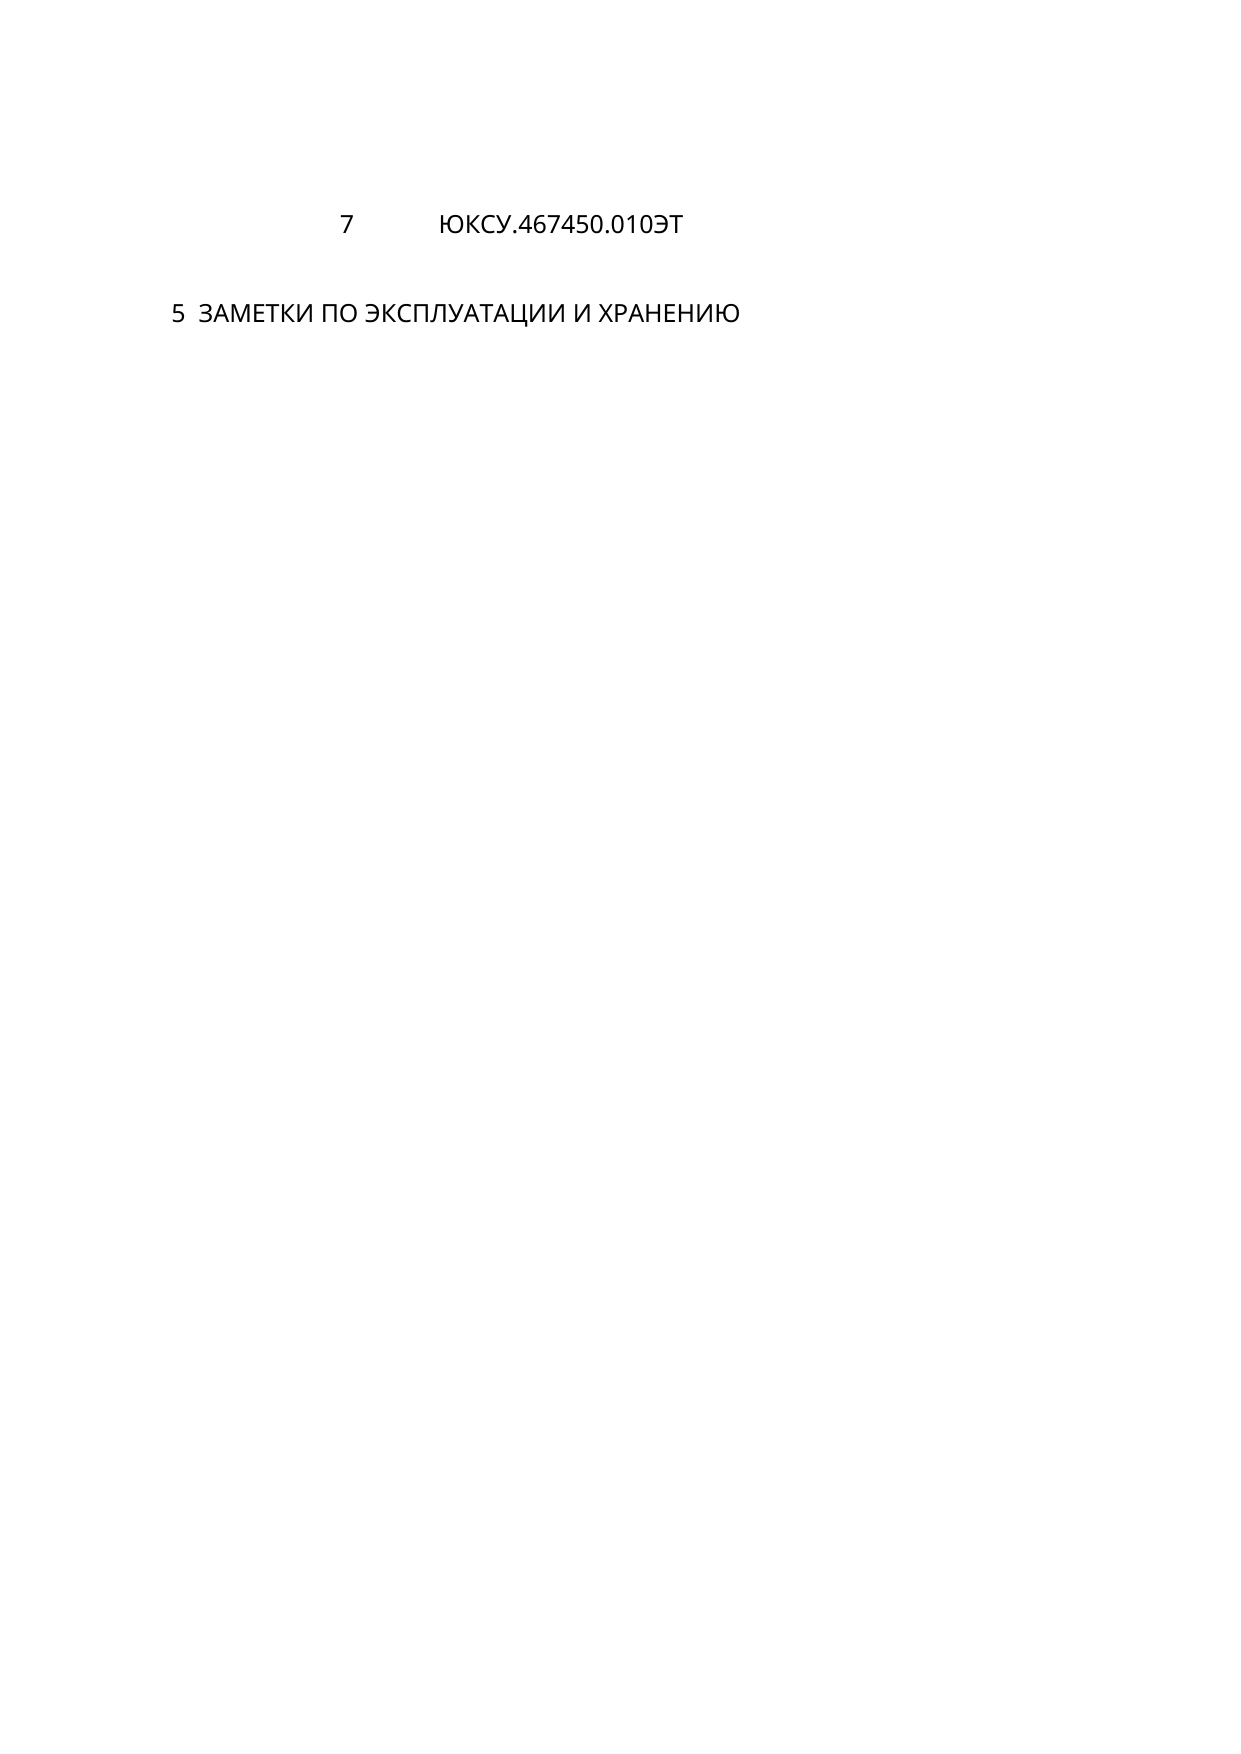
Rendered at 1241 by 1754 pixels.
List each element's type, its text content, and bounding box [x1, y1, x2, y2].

text 7 ЮКСУ.467450.010ЭТ [139, 207, 1193, 241]
text 5 ЗАМЕТКИ ПО ЭКСПЛУАТАЦИИ И ХРАНЕНИЮ [139, 295, 1193, 329]
